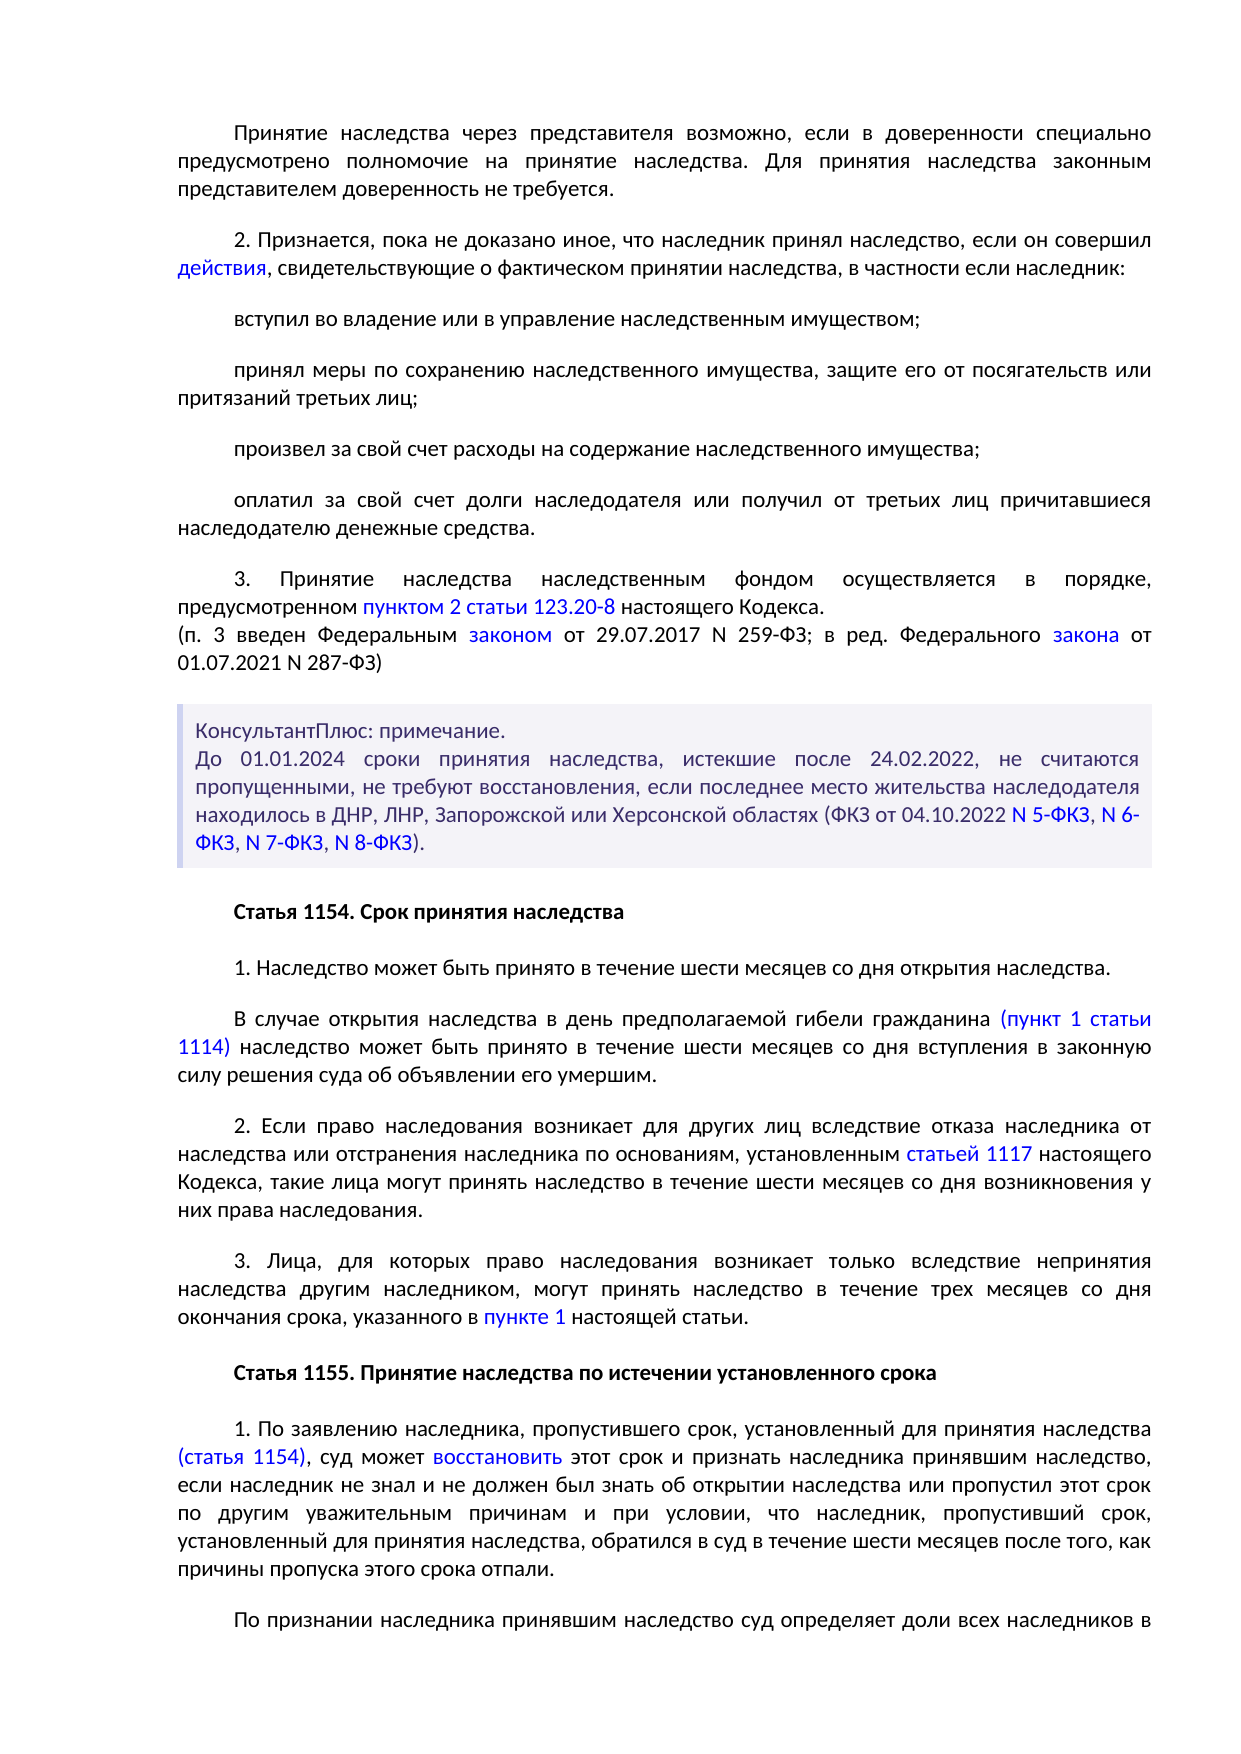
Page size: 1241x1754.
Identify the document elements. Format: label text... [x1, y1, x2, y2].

title Статья 1155. Принятие наследства по истечении установленного срока [177, 1358, 1152, 1386]
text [177, 1605, 1152, 1633]
text 1. По заявлению наследника, пропустившего срок, установленный для принятия наследства (статья 1154), суд может восстановить этот срок и признать наследника принявшим наследство, если наследник не знал и не должен был знать об открытии наследства или пропустил этот срок по другим уважительным причинам и при условии, что наследник, пропустивший срок, установленный для принятия наследства, обратился в суд в течение шести месяцев после того, как причины пропуска этого срока отпали. [177, 1414, 1152, 1582]
text (п. 3 введен Федеральным законом от 29.07.2017 N 259-ФЗ; в ред. Федерального закона от 01.07.2021 N 287-ФЗ) [177, 620, 1152, 676]
text В случае открытия наследства в день предполагаемой гибели гражданина (пункт 1 статьи 1114) наследство может быть принято в течение шести месяцев со дня вступления в законную силу решения суда об объявлении его умершим. [177, 1004, 1152, 1088]
text оплатил за свой счет долги наследодателя или получил от третьих лиц причитавшиеся наследодателю денежные средства. [177, 485, 1152, 541]
text 2. Если право наследования возникает для других лиц вследствие отказа наследника от наследства или отстранения наследника по основаниям, установленным статьей 1117 настоящего Кодекса, такие лица могут принять наследство в течение шести месяцев со дня возникновения у них права наследования. [177, 1111, 1152, 1223]
text 3. Принятие наследства наследственным фондом осуществляется в порядке, предусмотренном пунктом 2 статьи 123.20-8 настоящего Кодекса. [177, 564, 1152, 620]
text вступил во владение или в управление наследственным имуществом; [177, 304, 1152, 332]
table_header [177, 704, 183, 868]
table_header [1140, 704, 1152, 868]
text 2. Признается, пока не доказано иное, что наследник принял наследство, если он совершил действия, свидетельствующие о фактическом принятии наследства, в частности если наследник: [177, 225, 1152, 281]
table_header КонсультантПлюс: примечание. До 01.01.2024 сроки принятия наследства, истекшие после 24.02.2022, не считаются пропущенными, не требуют восстановления, если последнее место жительства наследодателя находилось в ДНР, ЛНР, Запорожской или Херсонской областях (ФКЗ от 04.10.2022 N 5-ФКЗ, N 6-ФКЗ, N 7-ФКЗ, N 8-ФКЗ). [195, 704, 1140, 868]
text принял меры по сохранению наследственного имущества, защите его от посягательств или притязаний третьих лиц; [177, 355, 1152, 411]
title Статья 1154. Срок принятия наследства [177, 897, 1152, 925]
text 1. Наследство может быть принято в течение шести месяцев со дня открытия наследства. [177, 953, 1152, 981]
text 3. Лица, для которых право наследования возникает только вследствие непринятия наследства другим наследником, могут принять наследство в течение трех месяцев со дня окончания срока, указанного в пункте 1 настоящей статьи. [177, 1246, 1152, 1330]
text произвел за свой счет расходы на содержание наследственного имущества; [177, 434, 1152, 462]
table_header [183, 704, 195, 868]
text Принятие наследства через представителя возможно, если в доверенности специально предусмотрено полномочие на принятие наследства. Для принятия наследства законным представителем доверенность не требуется. [177, 118, 1152, 202]
